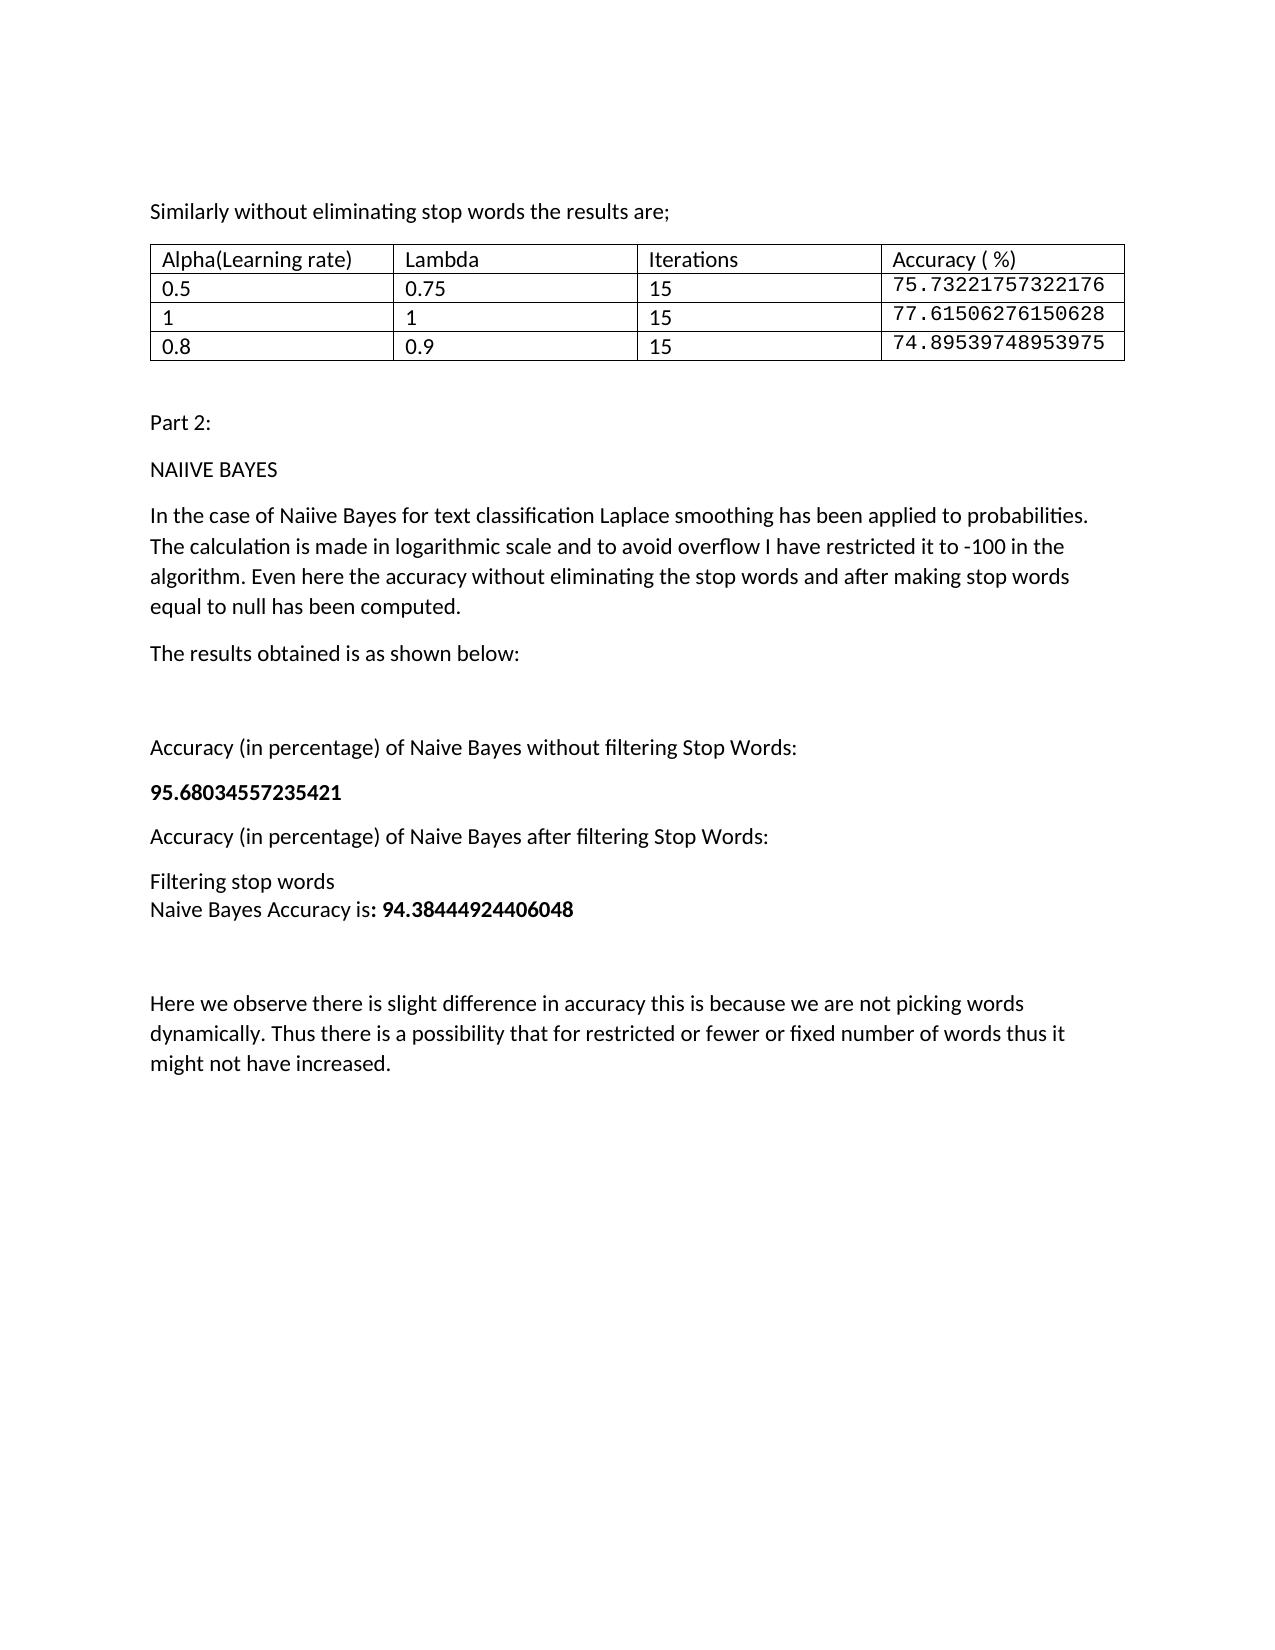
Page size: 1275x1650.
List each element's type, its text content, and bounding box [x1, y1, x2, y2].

table_cell 1 [151, 303, 393, 331]
text Naive Bayes Accuracy is: 94.38444924406048 [150, 895, 1125, 923]
text The results obtained is as shown below: [150, 639, 1125, 667]
text In the case of Naiive Bayes for text classification Laplace smoothing has been applied to probabilities. The calculation is made in logarithmic scale and to avoid overflow I have restricted it to -100 in the algorithm. Even here the accuracy without eliminating the stop words and after making stop words equal to null has been computed. [150, 502, 1125, 620]
table_cell 74.89539748953975 [882, 332, 1124, 360]
text Filtering stop words [150, 867, 1125, 895]
table_header Lambda [394, 245, 637, 273]
text Here we observe there is slight difference in accuracy this is because we are not picking words dynamically. Thus there is a possibility that for restricted or fewer or fixed number of words thus it might not have increased. [150, 989, 1125, 1077]
text Part 2: [150, 408, 1125, 436]
table_header Iterations [638, 245, 881, 273]
text Accuracy (in percentage) of Naive Bayes without filtering Stop Words: [150, 733, 1125, 761]
table_cell 75.73221757322176 [882, 274, 1124, 302]
table_header Alpha(Learning rate) [151, 245, 393, 273]
table_cell 0.75 [394, 274, 637, 302]
table_cell 15 [638, 274, 881, 302]
table_cell 15 [638, 303, 881, 331]
text Accuracy (in percentage) of Naive Bayes after filtering Stop Words: [150, 822, 1125, 850]
text NAIIVE BAYES [150, 455, 1125, 483]
table_header Accuracy ( %) [882, 245, 1124, 273]
table_cell 0.9 [394, 332, 637, 360]
table_cell 1 [394, 303, 637, 331]
table_cell 0.8 [151, 332, 393, 360]
table_cell 77.61506276150628 [882, 303, 1124, 331]
text 95.68034557235421 [150, 778, 1125, 806]
table_cell 0.5 [151, 274, 393, 302]
text Similarly without eliminating stop words the results are; [150, 197, 1125, 225]
table_cell 15 [638, 332, 881, 360]
